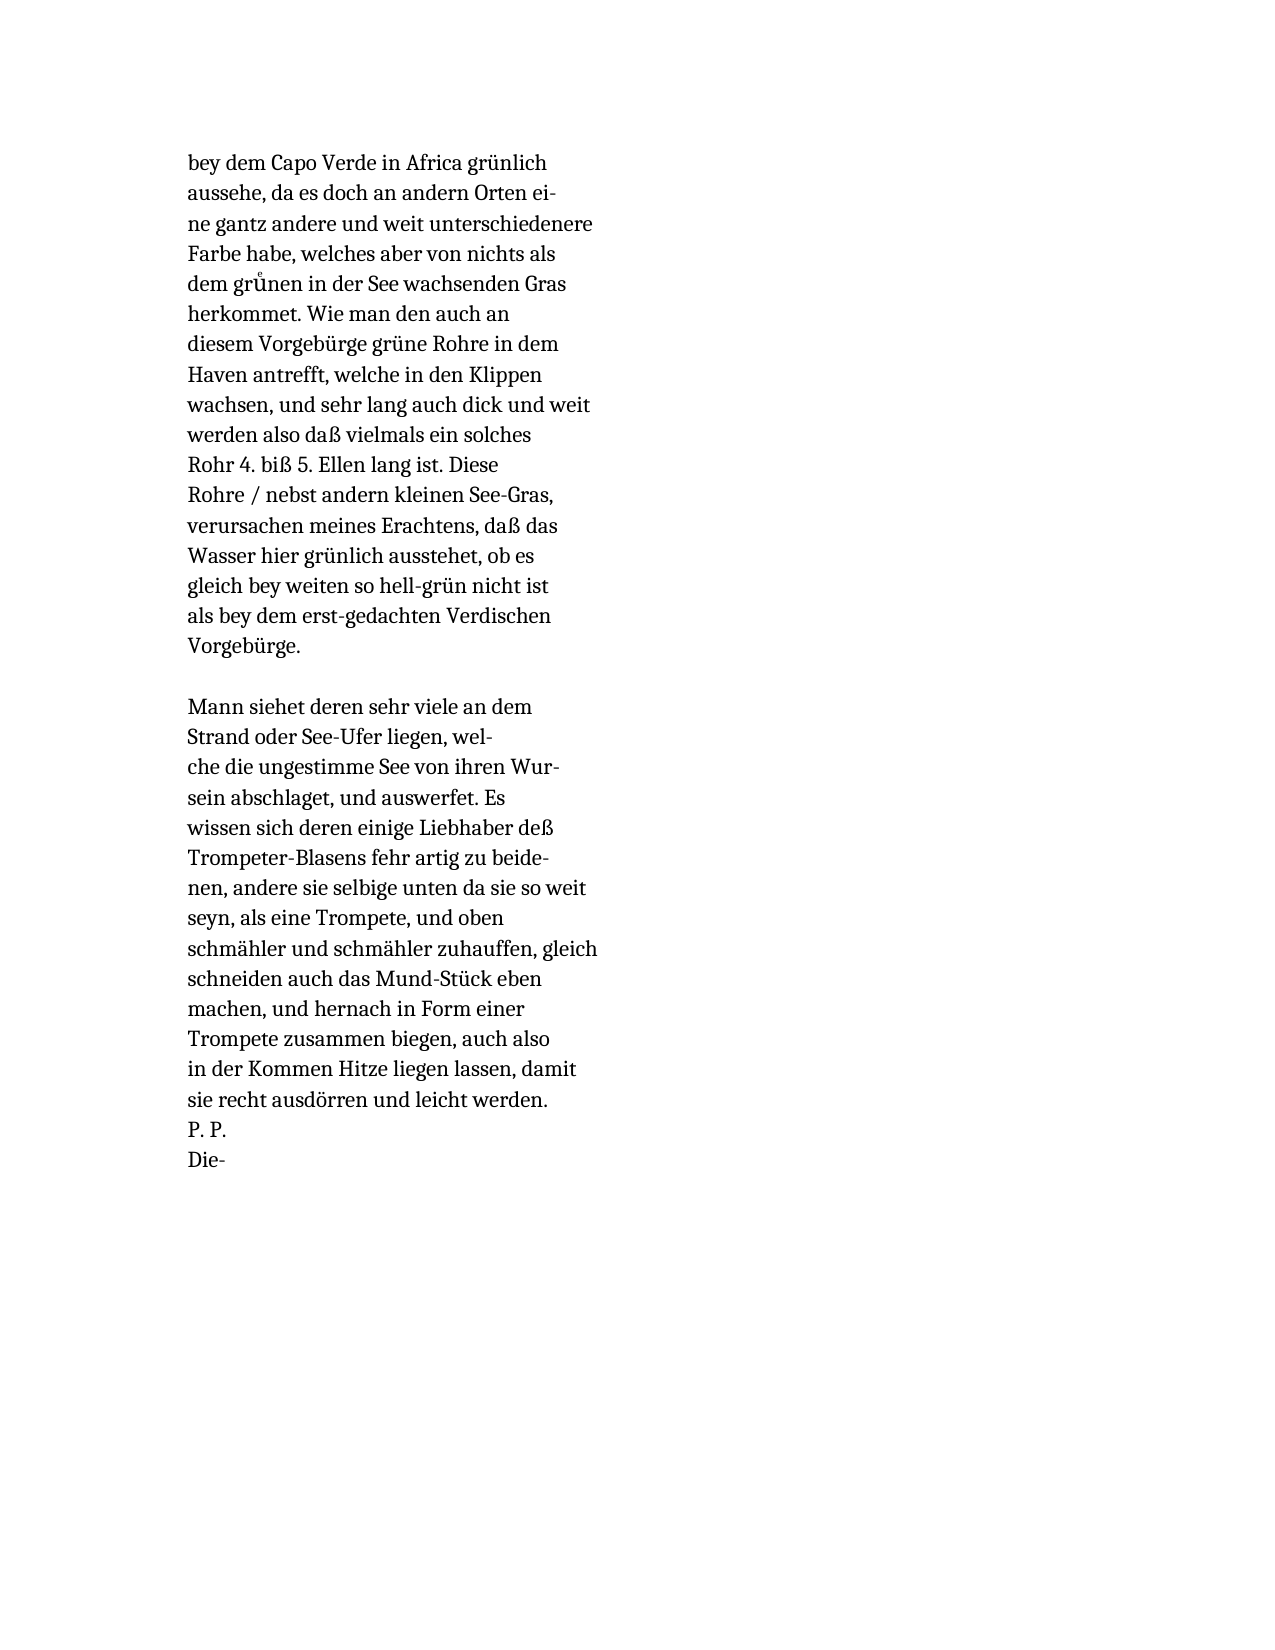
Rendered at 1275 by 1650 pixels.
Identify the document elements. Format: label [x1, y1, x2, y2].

text [187, 150, 600, 1234]
